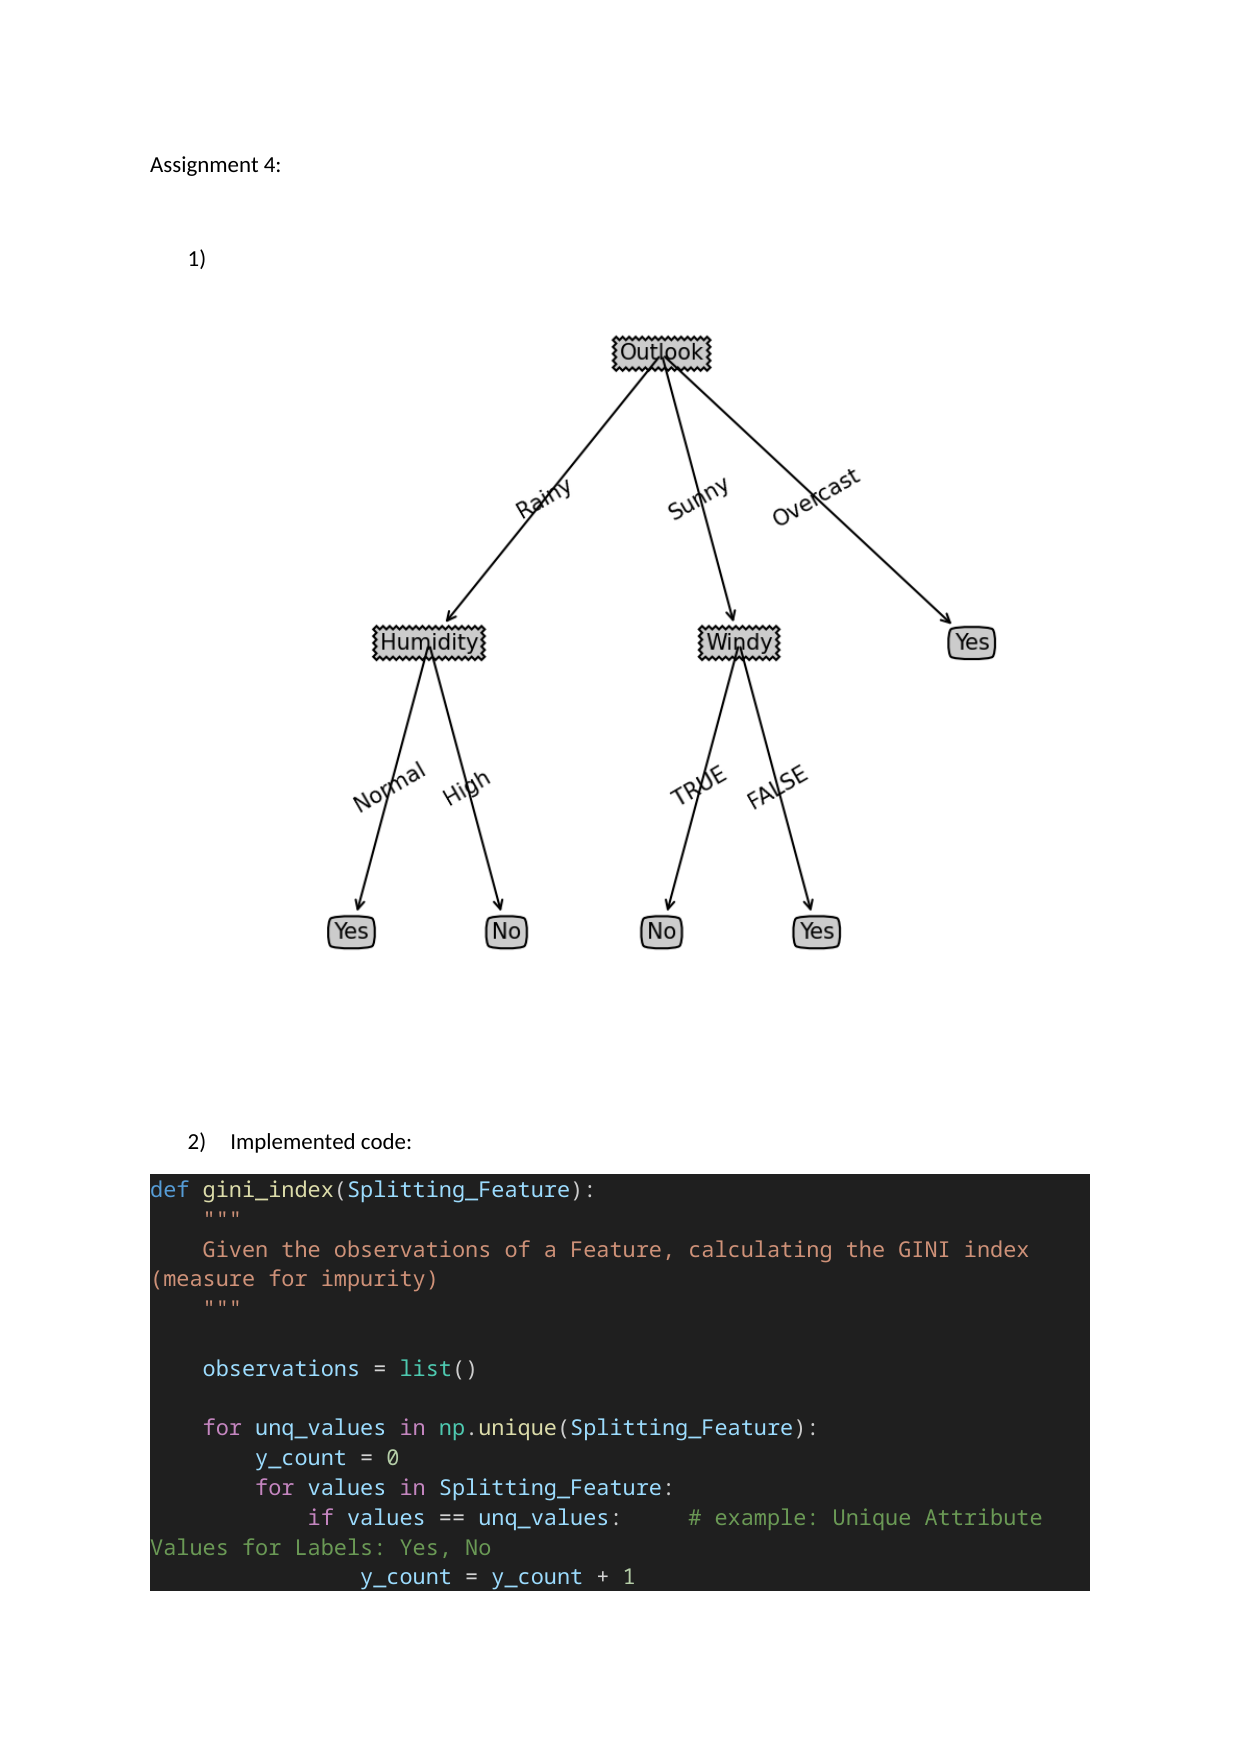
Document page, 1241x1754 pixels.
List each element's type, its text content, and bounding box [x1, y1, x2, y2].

text """ [150, 1293, 1090, 1323]
text def gini_index(Splitting_Feature): [150, 1174, 1090, 1204]
picture [225, 273, 1066, 968]
text Assignment 4: [150, 150, 1090, 178]
list Implemented code: [187, 1127, 1090, 1155]
text for values in Splitting_Feature: [150, 1472, 1090, 1502]
text for unq_values in np.unique(Splitting_Feature): [150, 1412, 1090, 1442]
text observations = list() [150, 1353, 1090, 1383]
text y_count = 0 [150, 1442, 1090, 1472]
text Given the observations of a Feature, calculating the GINI index (measure for impurity) [150, 1234, 1090, 1293]
text """ [150, 1204, 1090, 1234]
text y_count = y_count + 1 [150, 1561, 1090, 1591]
text if values == unq_values: # example: Unique Attribute Values for Labels: Yes, No [150, 1502, 1090, 1561]
